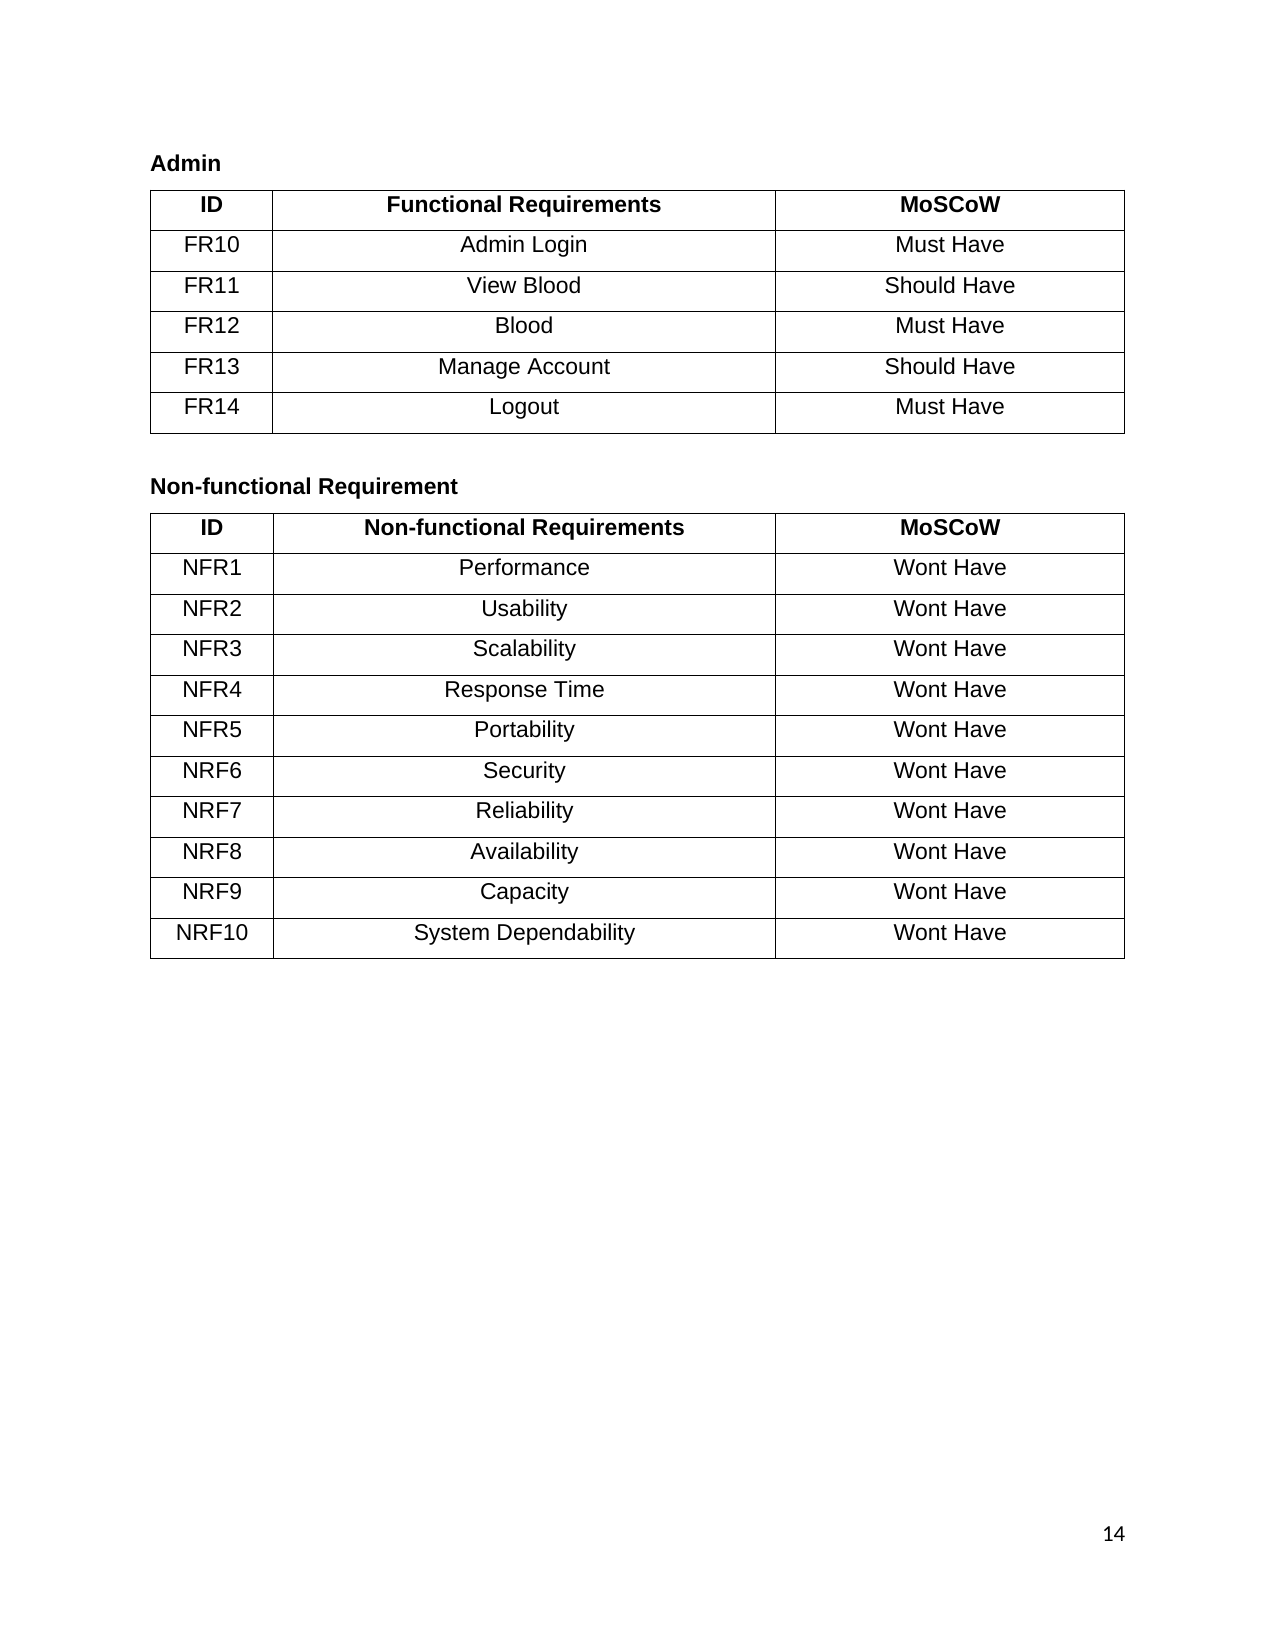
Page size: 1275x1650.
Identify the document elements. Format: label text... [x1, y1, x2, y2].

table_cell Should Have [776, 353, 1124, 392]
table_cell Should Have [776, 272, 1124, 311]
table_cell FR11 [151, 272, 272, 311]
table_header Functional Requirements [273, 191, 775, 230]
table_cell Wont Have [776, 554, 1124, 594]
text Admin [150, 150, 1125, 176]
table_cell FR10 [151, 231, 272, 271]
table_header MoSCoW [776, 191, 1124, 230]
table_cell Capacity [274, 878, 775, 918]
table_header ID [151, 191, 272, 230]
table_cell Wont Have [776, 919, 1124, 958]
table_cell Wont Have [776, 716, 1124, 756]
table_cell Usability [274, 595, 775, 634]
table_cell NRF6 [151, 757, 273, 796]
table_cell Performance [274, 554, 775, 594]
table_cell Wont Have [776, 635, 1124, 675]
table_cell Reliability [274, 797, 775, 837]
table_cell Manage Account [273, 353, 775, 392]
table_cell Must Have [776, 312, 1124, 352]
table_cell System Dependability [274, 919, 775, 958]
table_cell NRF8 [151, 838, 273, 877]
table_header Non-functional Requirements [274, 514, 775, 553]
table_cell FR13 [151, 353, 272, 392]
table_cell NRF7 [151, 797, 273, 837]
text Non-functional Requirement [150, 473, 1125, 499]
table_cell FR12 [151, 312, 272, 352]
table_cell NFR4 [151, 676, 273, 715]
table_cell View Blood [273, 272, 775, 311]
table_cell Blood [273, 312, 775, 352]
table_cell Wont Have [776, 838, 1124, 877]
table_cell Must Have [776, 231, 1124, 271]
table_cell NRF10 [151, 919, 273, 958]
table_header ID [151, 514, 273, 553]
table_cell NRF9 [151, 878, 273, 918]
table_cell Logout [273, 393, 775, 433]
table_cell NFR1 [151, 554, 273, 594]
table_cell NFR2 [151, 595, 273, 634]
table_cell NFR5 [151, 716, 273, 756]
table_cell Admin Login [273, 231, 775, 271]
table_cell FR14 [151, 393, 272, 433]
table_cell Availability [274, 838, 775, 877]
table_cell NFR3 [151, 635, 273, 675]
table_cell Wont Have [776, 878, 1124, 918]
table_header MoSCoW [776, 514, 1124, 553]
table_cell Wont Have [776, 676, 1124, 715]
table_cell Response Time [274, 676, 775, 715]
table_cell Security [274, 757, 775, 796]
table_cell Wont Have [776, 595, 1124, 634]
table_cell Wont Have [776, 797, 1124, 837]
table_cell Must Have [776, 393, 1124, 433]
table_cell Portability [274, 716, 775, 756]
table_cell Wont Have [776, 757, 1124, 796]
table_cell Scalability [274, 635, 775, 675]
